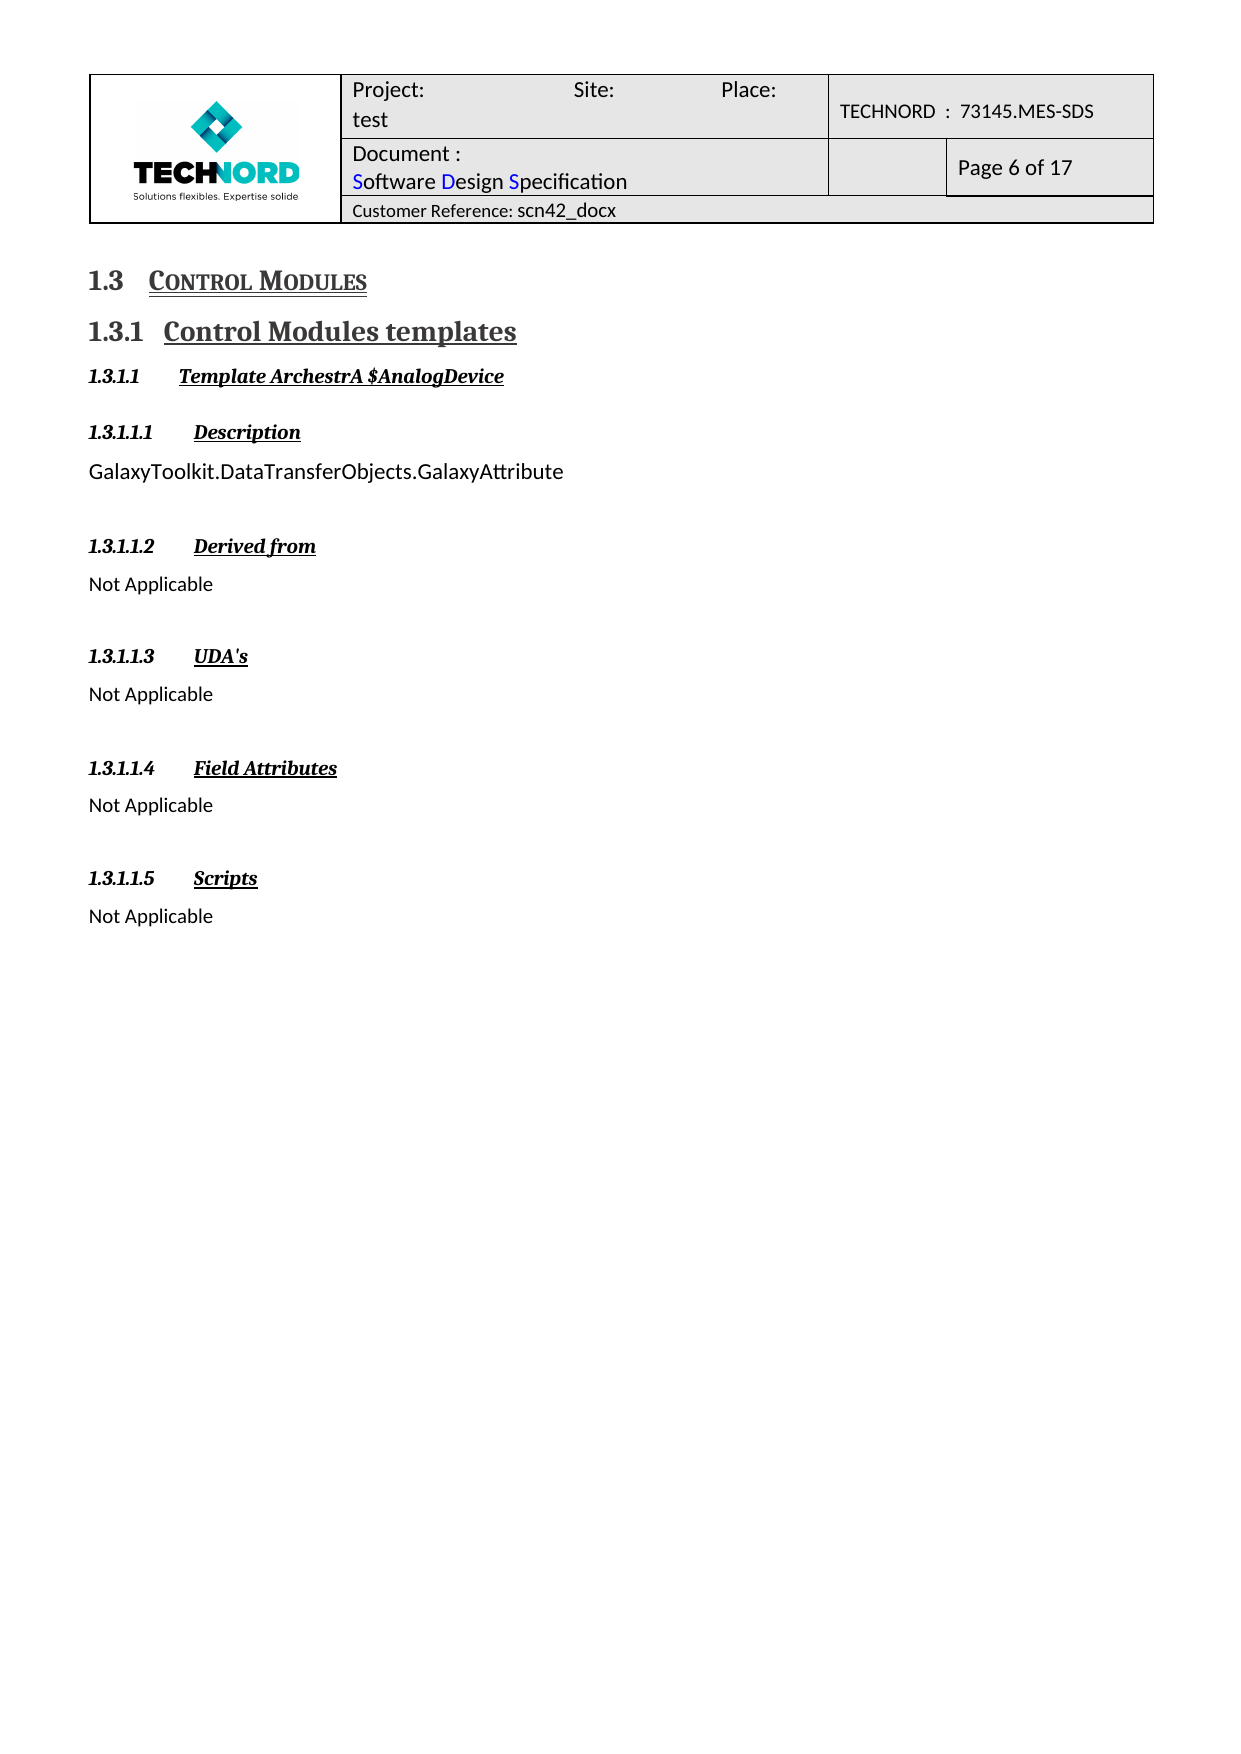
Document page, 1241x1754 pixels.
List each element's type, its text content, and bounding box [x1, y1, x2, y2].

subtitle Scripts [89, 867, 1152, 891]
subtitle Description [89, 421, 1152, 445]
subtitle UDA's [89, 645, 1152, 669]
subtitle Control Modules templates [89, 315, 1152, 348]
subtitle Derived from [89, 534, 1152, 558]
text Not Applicable [89, 682, 1152, 737]
picture [133, 101, 300, 201]
text Not Applicable [89, 903, 1152, 959]
text Not Applicable [89, 571, 1152, 626]
subtitle Control Modules [89, 264, 1152, 298]
text Not Applicable [89, 793, 1152, 848]
subtitle Field Attributes [89, 756, 1152, 780]
subtitle Template ArchestrA $AnalogDevice [89, 365, 1152, 389]
text GalaxyToolkit.DataTransferObjects.GalaxyAttribute [89, 457, 1152, 515]
